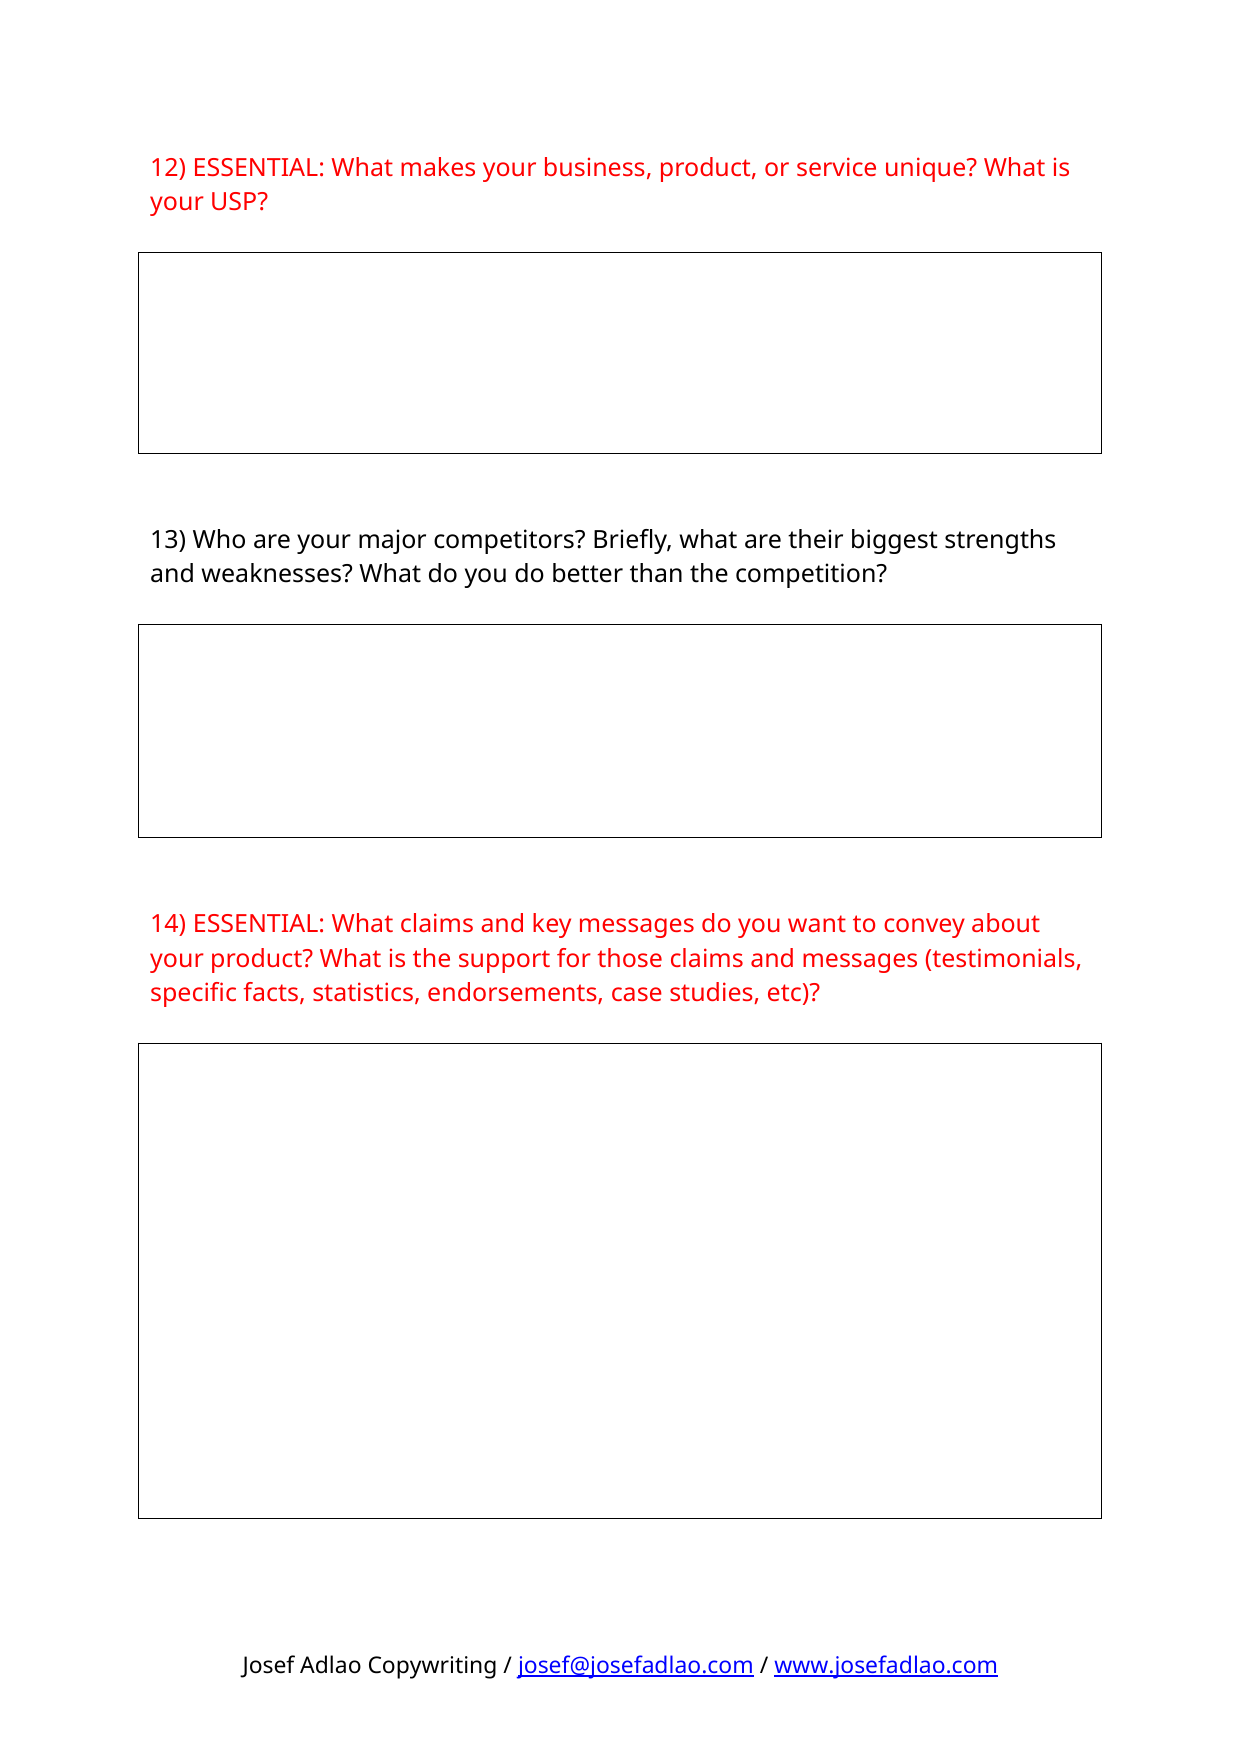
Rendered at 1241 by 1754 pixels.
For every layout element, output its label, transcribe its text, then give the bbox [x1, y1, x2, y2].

table_header [139, 253, 1101, 453]
text 12) ESSENTIAL: What makes your business, product, or service unique? What is your USP? [150, 150, 1090, 218]
text 14) ESSENTIAL: What claims and key messages do you want to convey about your product? What is the support for those claims and messages (testimonials, specific facts, statistics, endorsements, case studies, etc)? [150, 906, 1090, 1008]
table_header [139, 1044, 1101, 1518]
text 13) Who are your major competitors? Briefly, what are their biggest strengths and weaknesses? What do you do better than the competition? [150, 522, 1090, 590]
table_header [139, 625, 1101, 837]
